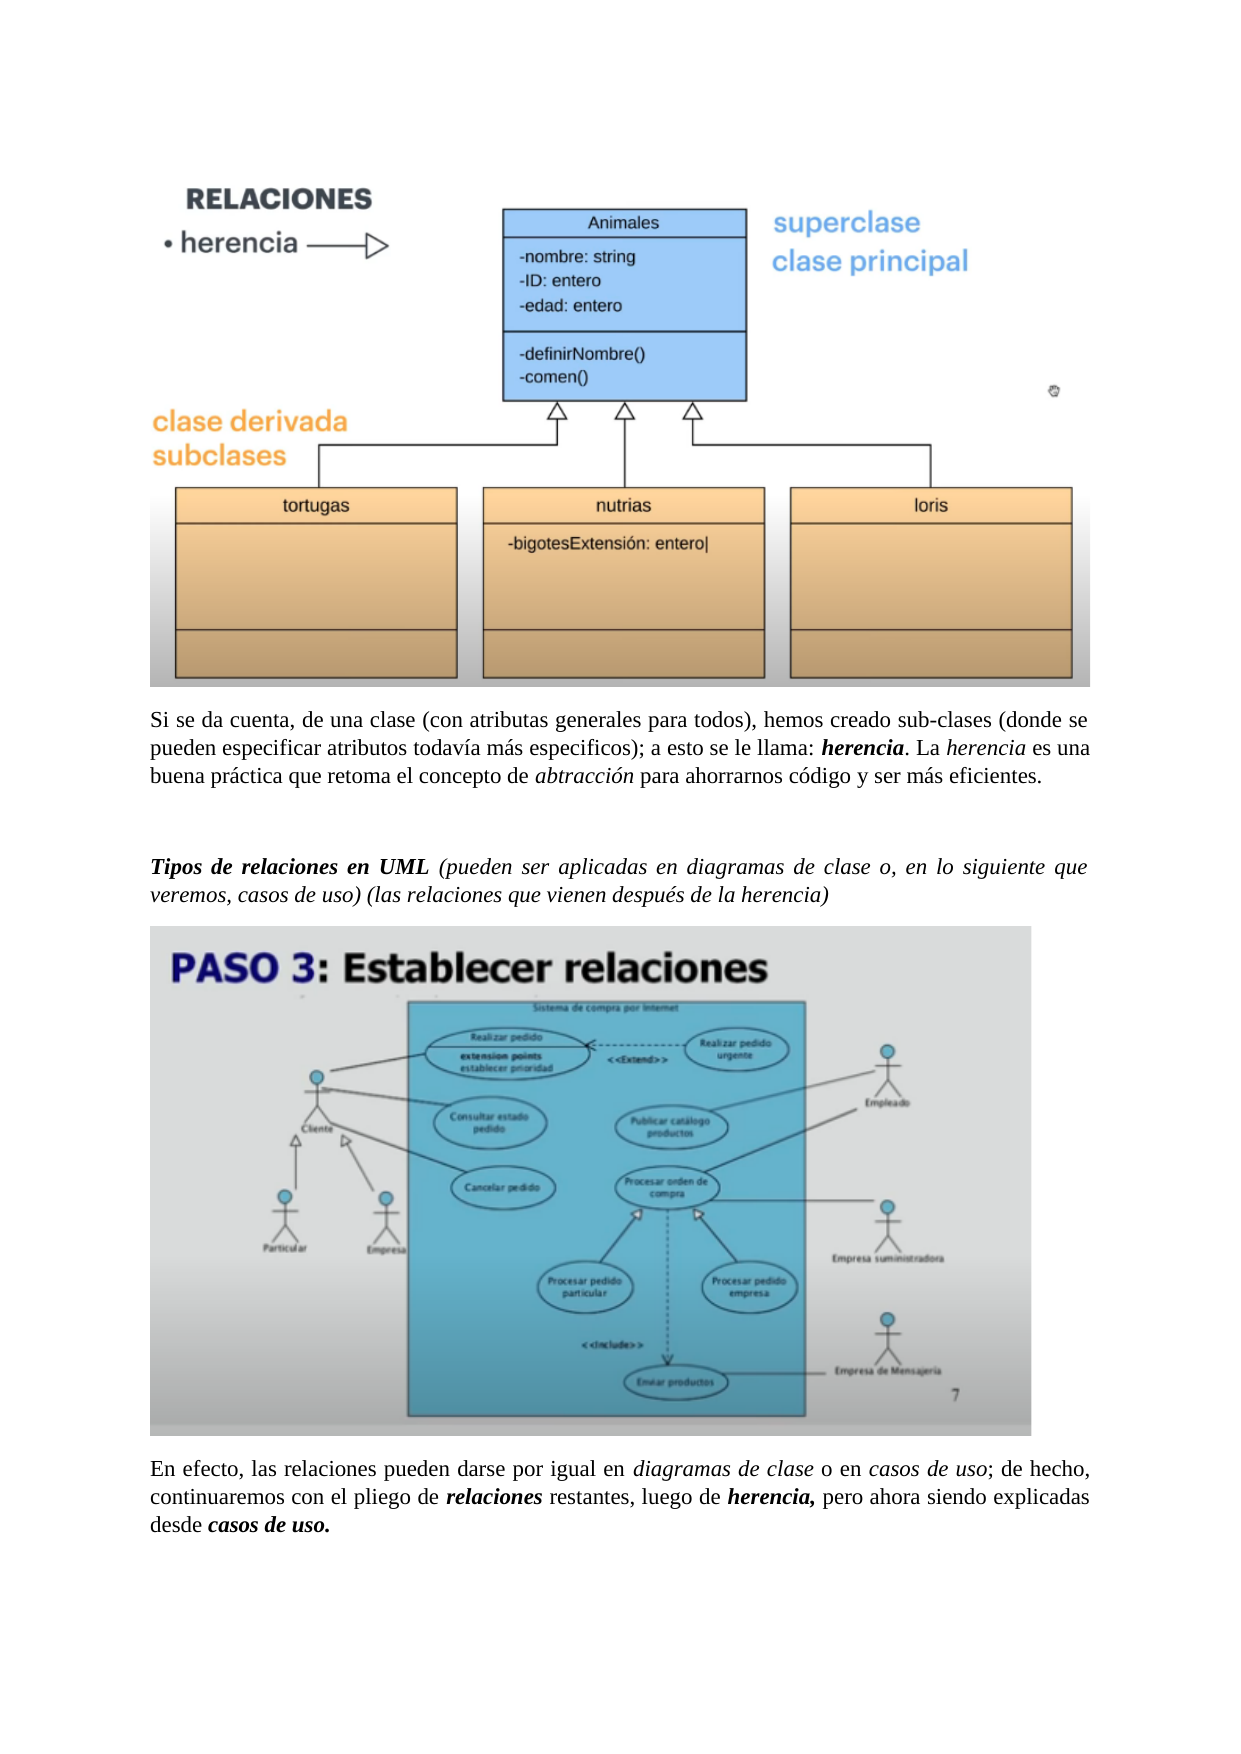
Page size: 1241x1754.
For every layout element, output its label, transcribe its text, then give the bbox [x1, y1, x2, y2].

picture [150, 926, 1032, 1436]
list En efecto, las relaciones pueden darse por igual en diagramas de clase o en casos de uso; de hecho, continuaremos con el pliego de relaciones restantes, luego de herencia, pero ahora siendo explicadas desde casos de uso. [150, 1454, 1090, 1538]
picture [150, 177, 1091, 687]
list Tipos de relaciones en UML (pueden ser aplicadas en diagramas de clase o, en lo siguiente que veremos, casos de uso) (las relaciones que vienen después de la herencia) [150, 853, 1090, 908]
list Si se da cuenta, de una clase (con atributas generales para todos), hemos creado sub-clases (donde se pueden especificar atributos todavía más especificos); a esto se le llama: herencia. La herencia es una buena práctica que retoma el concepto de abtracción para ahorrarnos código y ser más eficientes. [150, 706, 1090, 789]
